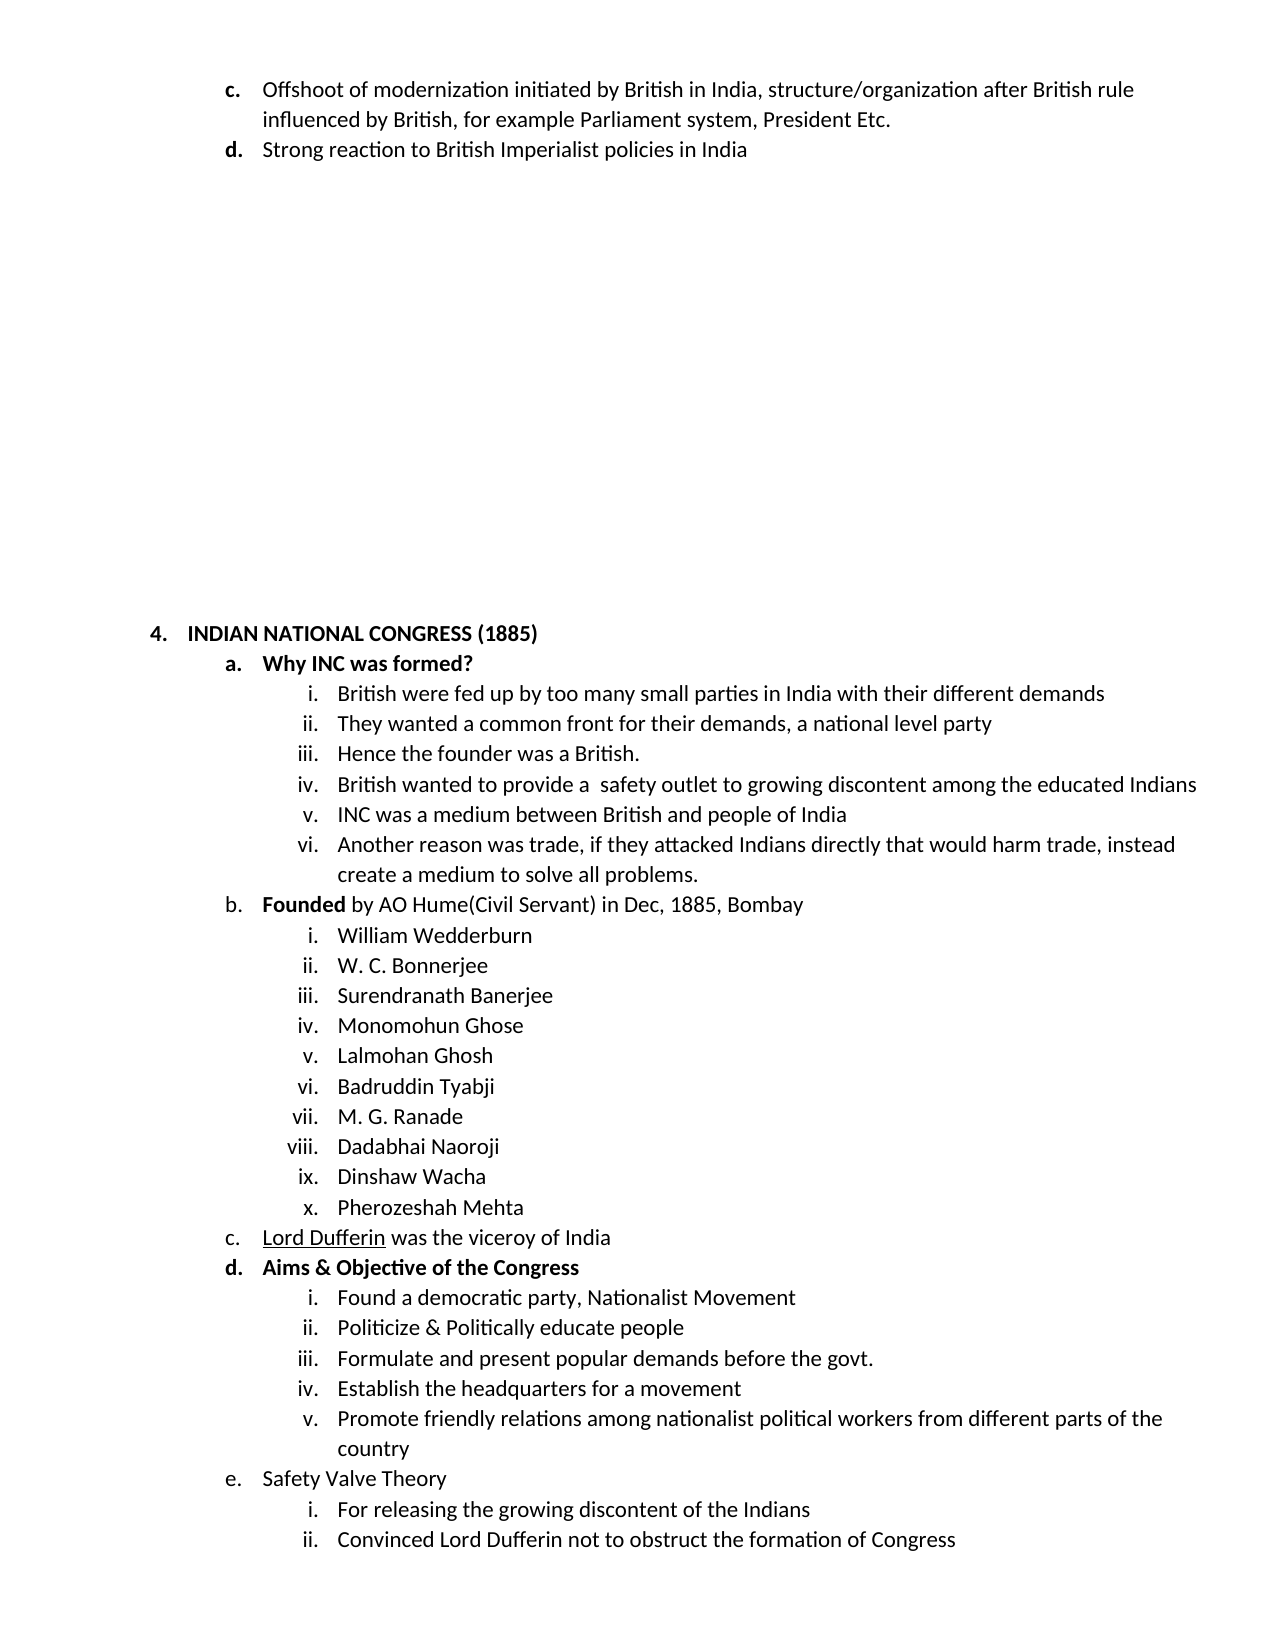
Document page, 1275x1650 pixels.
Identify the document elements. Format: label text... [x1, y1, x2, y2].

list Aims & Objective of the Congress [225, 1253, 1200, 1281]
list Safety Valve Theory [225, 1464, 1200, 1493]
list For releasing the growing discontent of the Indians [319, 1495, 1200, 1523]
list INC was a medium between British and people of India [319, 800, 1200, 828]
list W. C. Bonnerjee [319, 951, 1200, 979]
list British wanted to provide a safety outlet to growing discontent among the educated Indians [319, 770, 1200, 798]
list Formulate and present popular demands before the govt. [319, 1344, 1200, 1372]
list Promote friendly relations among nationalist political workers from different parts of the country [319, 1404, 1200, 1462]
list Politicize & Politically educate people [319, 1313, 1200, 1342]
list William Wedderburn [319, 921, 1200, 949]
list Monomohun Ghose [319, 1011, 1200, 1039]
list Badruddin Tyabji [319, 1072, 1200, 1100]
list Found a democratic party, Nationalist Movement [319, 1283, 1200, 1311]
list Establish the headquarters for a movement [319, 1374, 1200, 1402]
list Why INC was formed? [225, 649, 1200, 677]
list Surendranath Banerjee [319, 981, 1200, 1009]
list Hence the founder was a British. [319, 739, 1200, 768]
list Another reason was trade, if they attacked Indians directly that would harm trade, instead create a medium to solve all problems. [319, 830, 1200, 888]
list Dadabhai Naoroji [319, 1132, 1200, 1160]
list Founded by AO Hume(Civil Servant) in Dec, 1885, Bombay [225, 891, 1200, 919]
list Offshoot of modernization initiated by British in India, structure/organization after British rule influenced by British, for example Parliament system, President Etc. [225, 75, 1200, 133]
list Lord Dufferin was the viceroy of India [225, 1223, 1200, 1251]
list They wanted a common front for their demands, a national level party [319, 709, 1200, 737]
list Strong reaction to British Imperialist policies in India [225, 135, 1200, 163]
list Lalmohan Ghosh [319, 1042, 1200, 1070]
list Pherozeshah Mehta [319, 1193, 1200, 1221]
list M. G. Ranade [319, 1102, 1200, 1130]
list INDIAN NATIONAL CONGRESS (1885) [150, 619, 1200, 647]
list British were fed up by too many small parties in India with their different demands [319, 679, 1200, 707]
list Dinshaw Wacha [319, 1162, 1200, 1191]
list Convinced Lord Dufferin not to obstruct the formation of Congress [319, 1525, 1200, 1553]
